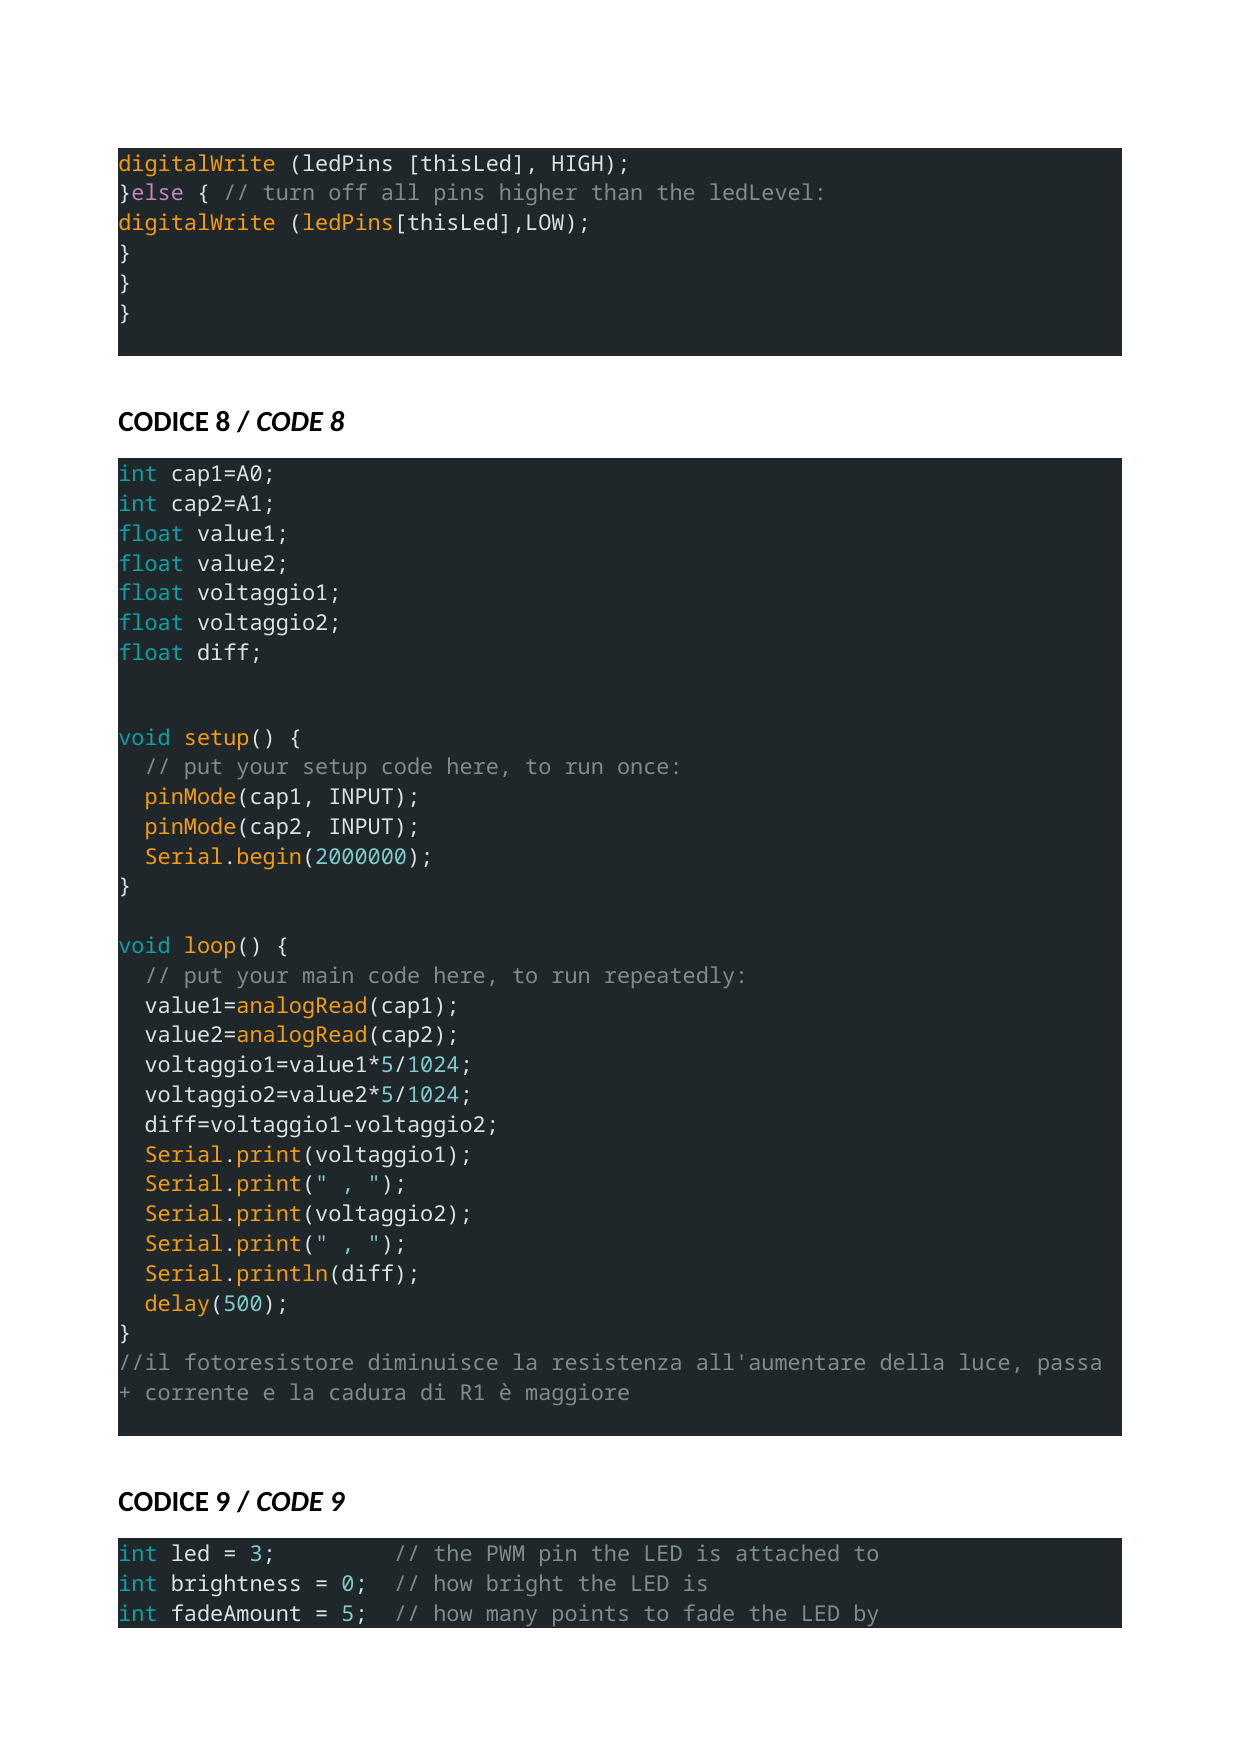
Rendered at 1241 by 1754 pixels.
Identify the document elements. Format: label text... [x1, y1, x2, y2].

text // put your setup code here, to run once: [118, 751, 1122, 781]
text void loop() { [118, 930, 1122, 960]
text // put your main code here, to run repeatedly: [118, 960, 1122, 989]
text int brightness = 0; // how bright the LED is [118, 1568, 1122, 1598]
text CODICE 9 / CODE 9 [118, 1483, 1122, 1519]
text Serial.print(voltaggio2); [118, 1198, 1122, 1228]
text float diff; [118, 637, 1122, 667]
text delay(500); [118, 1287, 1122, 1317]
text diff=voltaggio1-voltaggio2; [118, 1109, 1122, 1138]
text } [118, 237, 1122, 267]
text voltaggio1=value1*5/1024; [118, 1049, 1122, 1079]
text float value1; [118, 518, 1122, 547]
text float voltaggio2; [118, 607, 1122, 637]
text Serial.println(diff); [118, 1258, 1122, 1287]
text Serial.begin(2000000); [118, 841, 1122, 870]
text int cap2=A1; [118, 488, 1122, 518]
text } [118, 267, 1122, 297]
text Serial.print(" , "); [118, 1168, 1122, 1198]
text void setup() { [118, 721, 1122, 751]
text }else { // turn off all pins higher than the ledLevel: [118, 177, 1122, 207]
text Serial.print(voltaggio1); [118, 1138, 1122, 1168]
text value1=analogRead(cap1); [118, 989, 1122, 1019]
text } [118, 297, 1122, 326]
text digitalWrite (ledPins[thisLed],LOW); [118, 207, 1122, 237]
text voltaggio2=value2*5/1024; [118, 1079, 1122, 1109]
text int led = 3; // the PWM pin the LED is attached to [118, 1538, 1122, 1568]
text } [118, 1317, 1122, 1347]
text //il fotoresistore diminuisce la resistenza all'aumentare della luce, passa + corrente e la cadura di R1 è maggiore [118, 1347, 1122, 1407]
text pinMode(cap1, INPUT); [118, 781, 1122, 811]
text CODICE 8 / CODE 8 [118, 403, 1122, 439]
text value2=analogRead(cap2); [118, 1019, 1122, 1049]
text int fadeAmount = 5; // how many points to fade the LED by [118, 1598, 1122, 1628]
text } [118, 870, 1122, 900]
text float voltaggio1; [118, 577, 1122, 607]
text Serial.print(" , "); [118, 1228, 1122, 1258]
text int cap1=A0; [118, 458, 1122, 488]
text digitalWrite (ledPins [thisLed], HIGH); [118, 148, 1122, 177]
text pinMode(cap2, INPUT); [118, 811, 1122, 841]
text float value2; [118, 547, 1122, 577]
